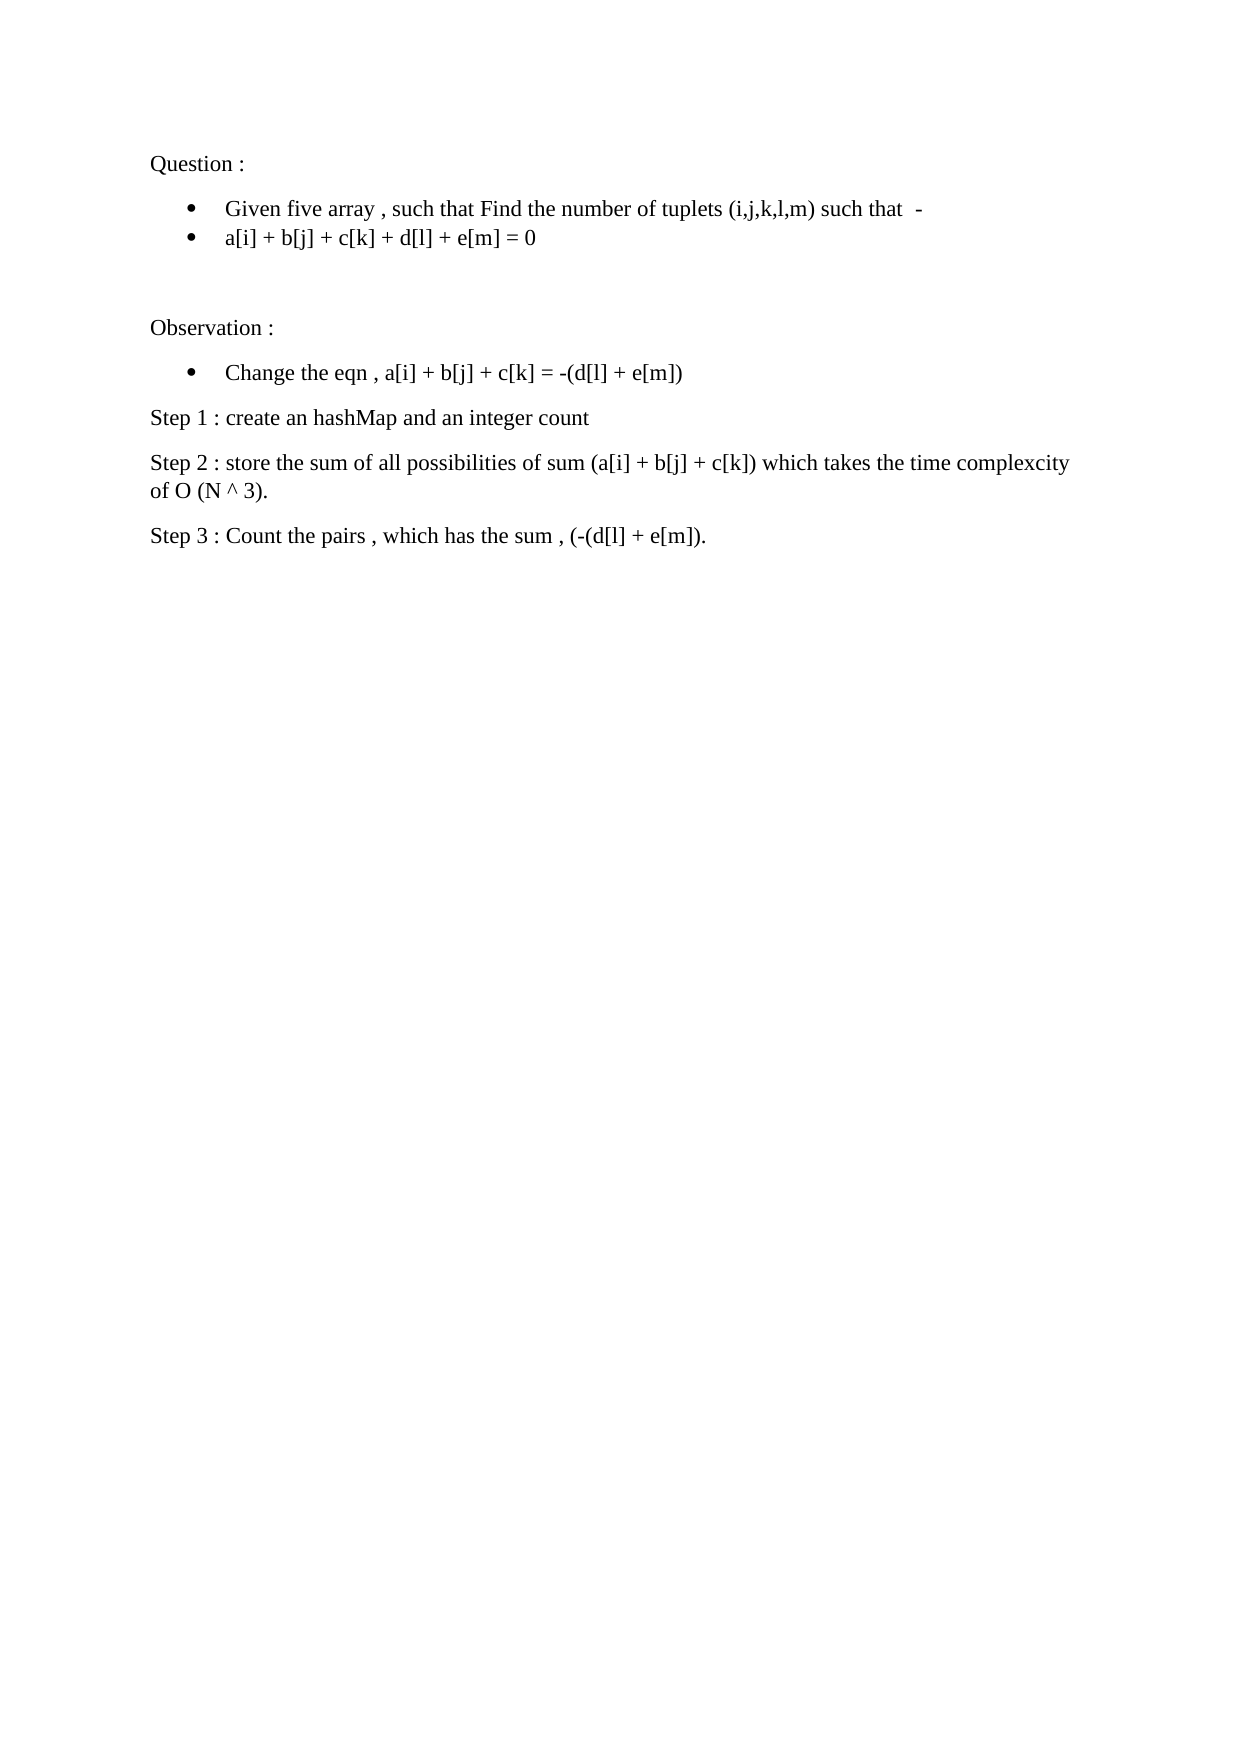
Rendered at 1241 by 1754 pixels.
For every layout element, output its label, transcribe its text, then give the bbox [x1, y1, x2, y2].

text Observation : [150, 314, 1090, 340]
text Question : [150, 150, 1090, 176]
list Change the eqn , a[i] + b[j] + c[k] = -(d[l] + e[m]) [187, 359, 1090, 385]
text Step 2 : store the sum of all possibilities of sum (a[i] + b[j] + c[k]) which takes the time complexcity of O (N ^ 3). [150, 449, 1090, 504]
list Given five array , such that Find the number of tuplets (i,j,k,l,m) such that - [187, 195, 1090, 221]
text Step 1 : create an hashMap and an integer count [150, 404, 1090, 430]
text Step 3 : Count the pairs , which has the sum , (-(d[l] + e[m]). [150, 523, 1090, 549]
list a[i] + b[j] + c[k] + d[l] + e[m] = 0 [187, 223, 1090, 250]
